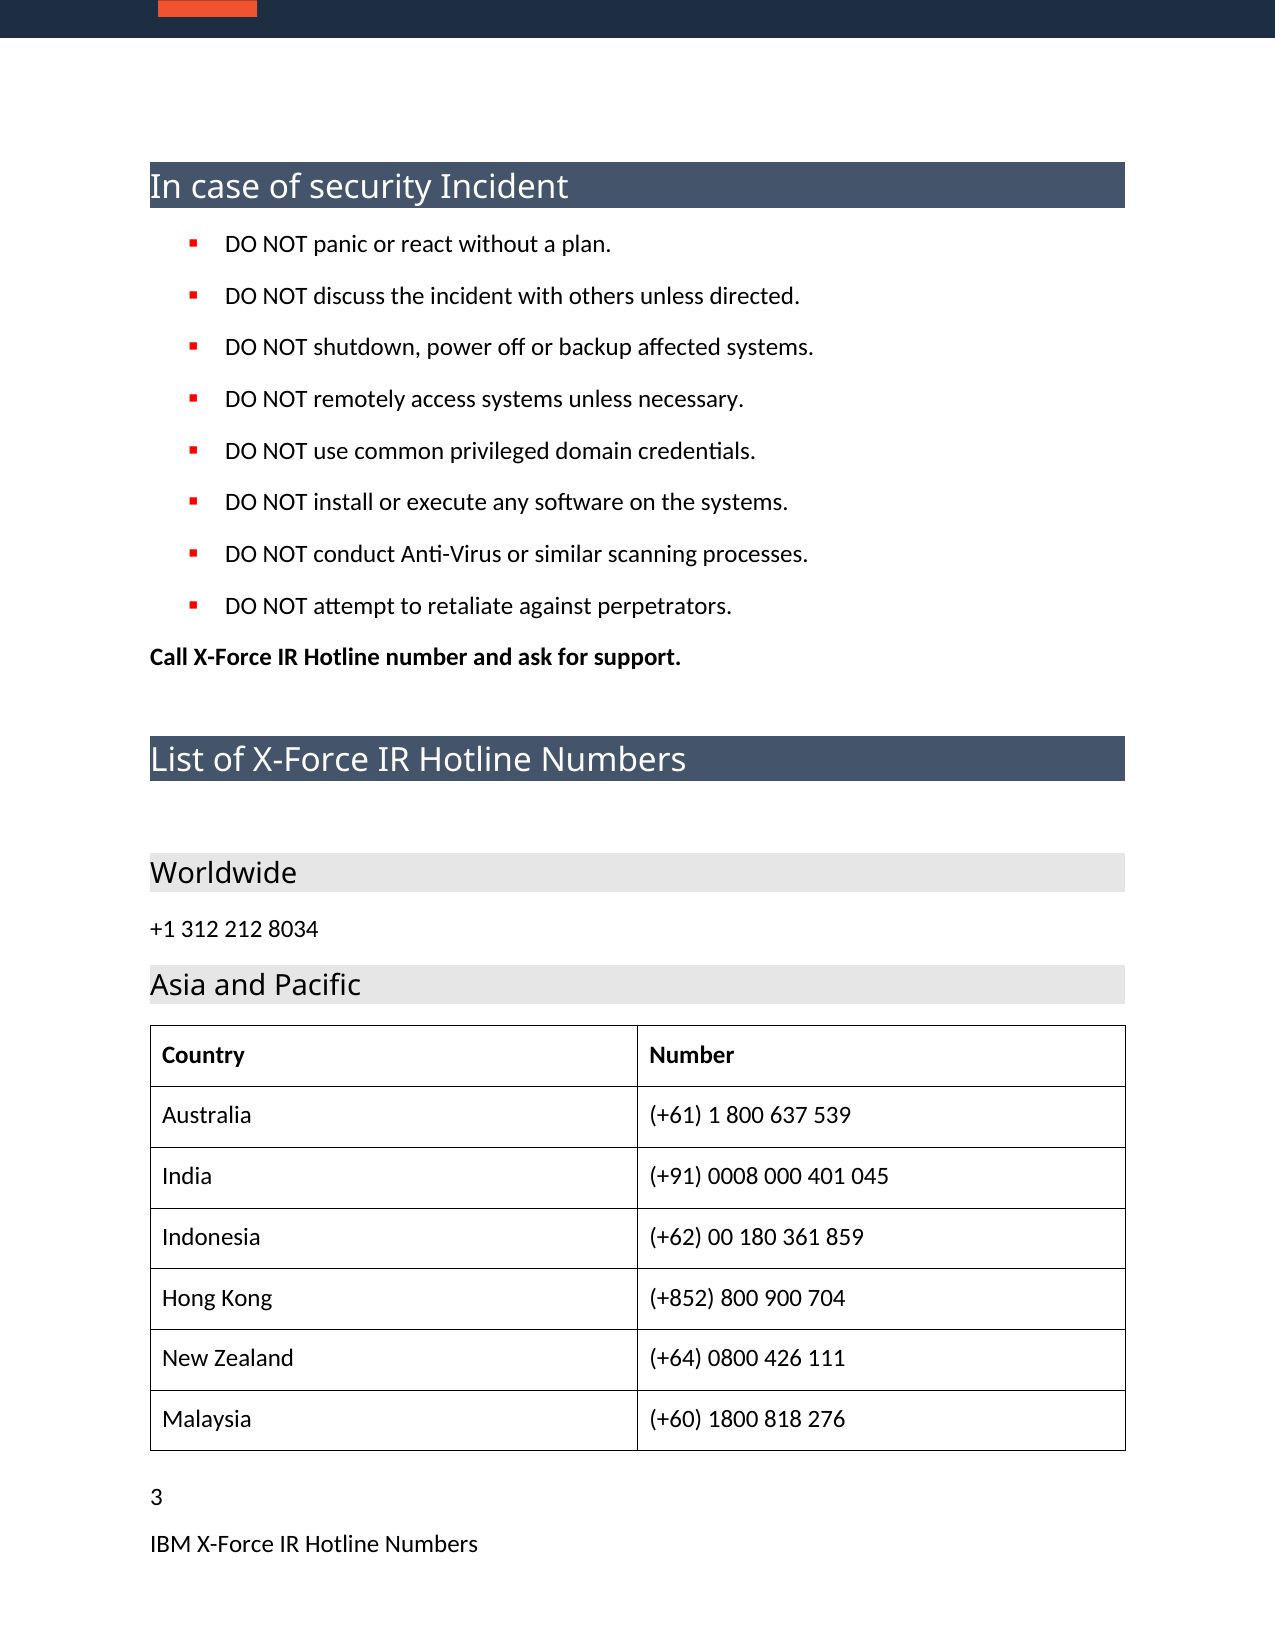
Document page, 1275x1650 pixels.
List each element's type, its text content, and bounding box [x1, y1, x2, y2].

table_cell (+64) 0800 426 111 [638, 1330, 1125, 1389]
list DO NOT remotely access systems unless necessary. [187, 383, 1125, 414]
list DO NOT shutdown, power off or backup affected systems. [187, 331, 1125, 362]
list DO NOT install or execute any software on the systems. [187, 486, 1125, 517]
subtitle Worldwide [150, 853, 1125, 892]
table_cell (+61) 1 800 637 539 [638, 1087, 1125, 1147]
table_header Number [638, 1026, 1125, 1086]
table_cell Malaysia [151, 1391, 637, 1450]
list DO NOT panic or react without a plan. [187, 228, 1125, 259]
table_cell (+60) 1800 818 276 [638, 1391, 1125, 1450]
table_cell (+62) 00 180 361 859 [638, 1209, 1125, 1268]
table_header Country [151, 1026, 637, 1086]
subtitle List of X-Force IR Hotline Numbers [150, 736, 1125, 781]
list DO NOT discuss the incident with others unless directed. [187, 280, 1125, 310]
table_cell (+852) 800 900 704 [638, 1269, 1125, 1329]
list DO NOT conduct Anti-Virus or similar scanning processes. [187, 538, 1125, 569]
table_cell New Zealand [151, 1330, 637, 1389]
table_cell Hong Kong [151, 1269, 637, 1329]
table_cell India [151, 1148, 637, 1207]
text +1 312 212 8034 [150, 913, 1125, 944]
table_cell (+91) 0008 000 401 045 [638, 1148, 1125, 1207]
list DO NOT attempt to retaliate against perpetrators. [187, 590, 1125, 620]
subtitle Asia and Pacific [150, 965, 1125, 1004]
text Call X-Force IR Hotline number and ask for support. [150, 641, 1125, 672]
subtitle In case of security Incident [150, 162, 1125, 208]
list DO NOT use common privileged domain credentials. [187, 435, 1125, 465]
table_cell Indonesia [151, 1209, 637, 1268]
table_cell Australia [151, 1087, 637, 1147]
